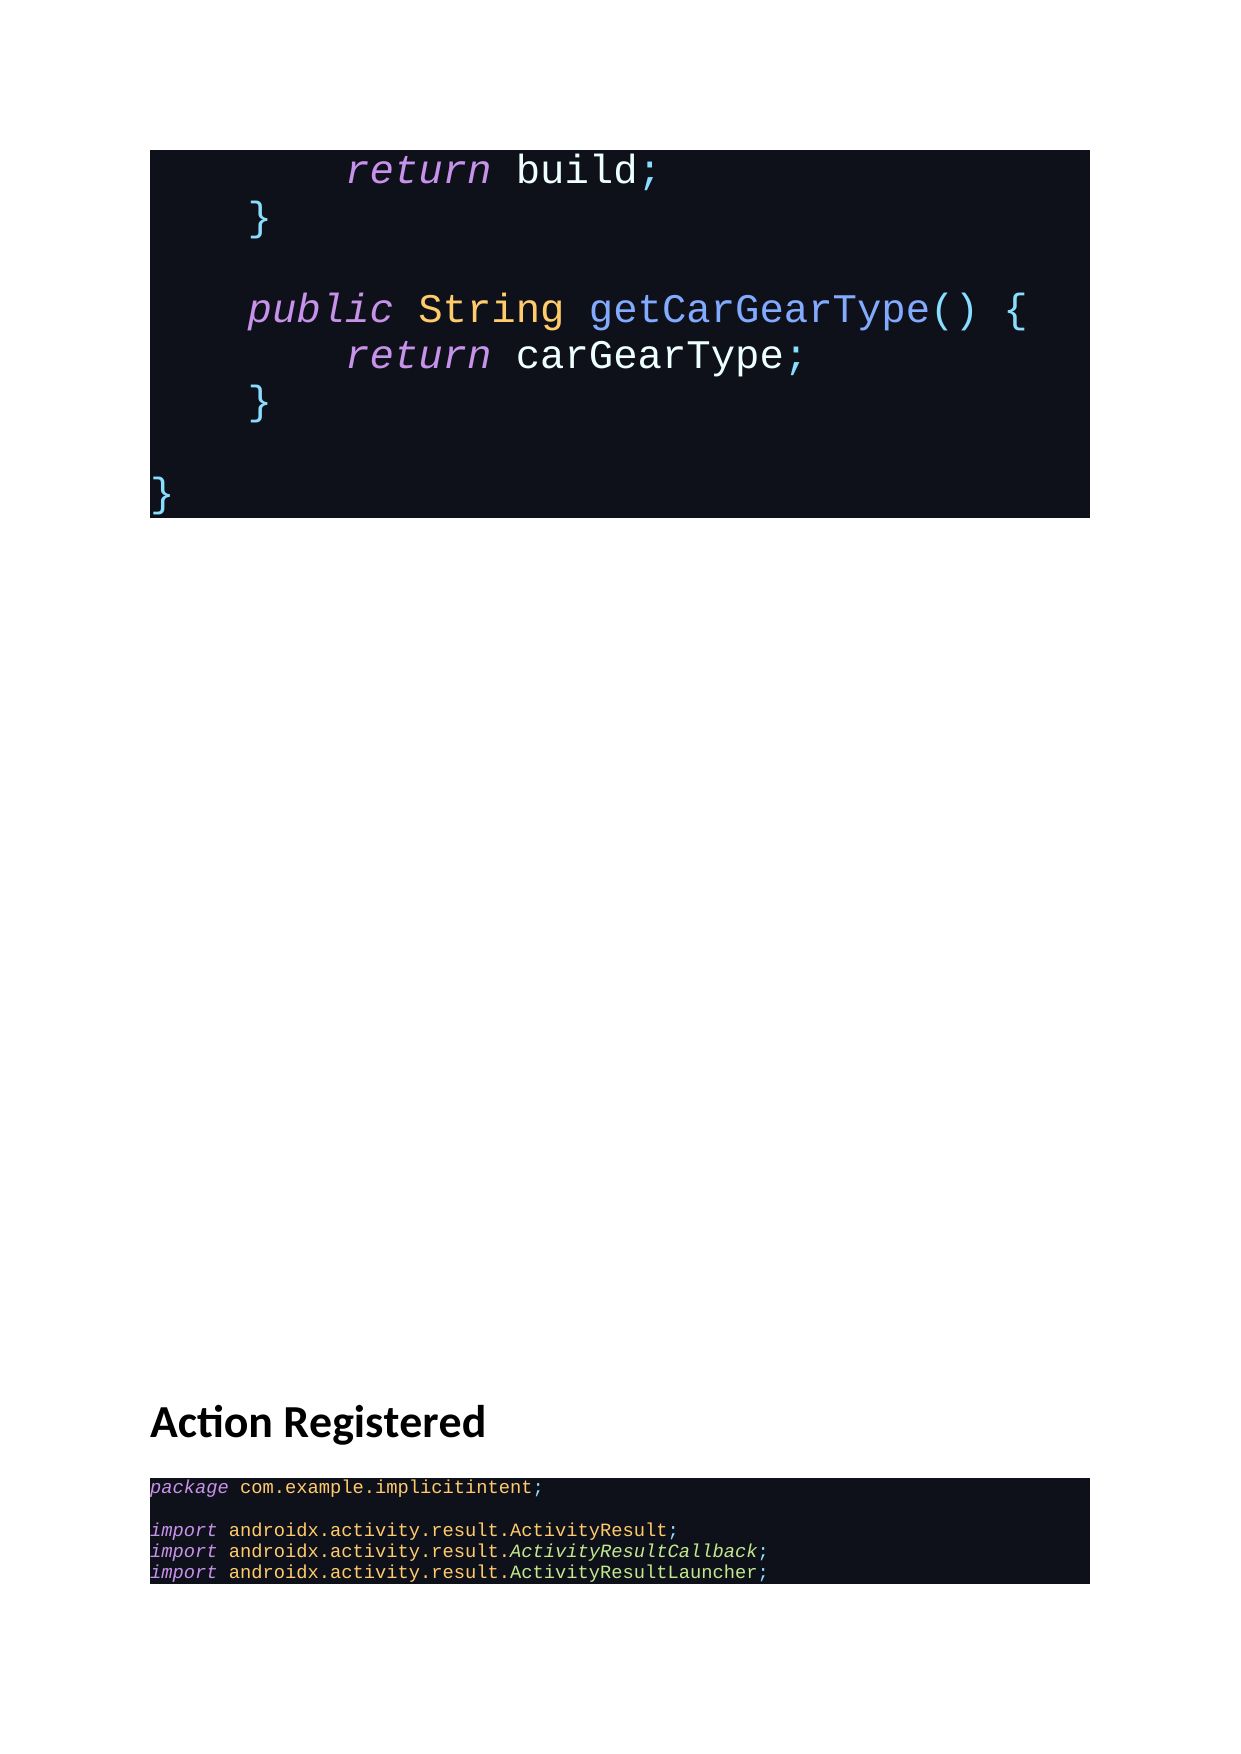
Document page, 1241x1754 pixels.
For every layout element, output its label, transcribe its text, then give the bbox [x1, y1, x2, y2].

text Action Registered [150, 1393, 1090, 1449]
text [150, 1478, 1090, 1584]
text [150, 150, 1090, 518]
